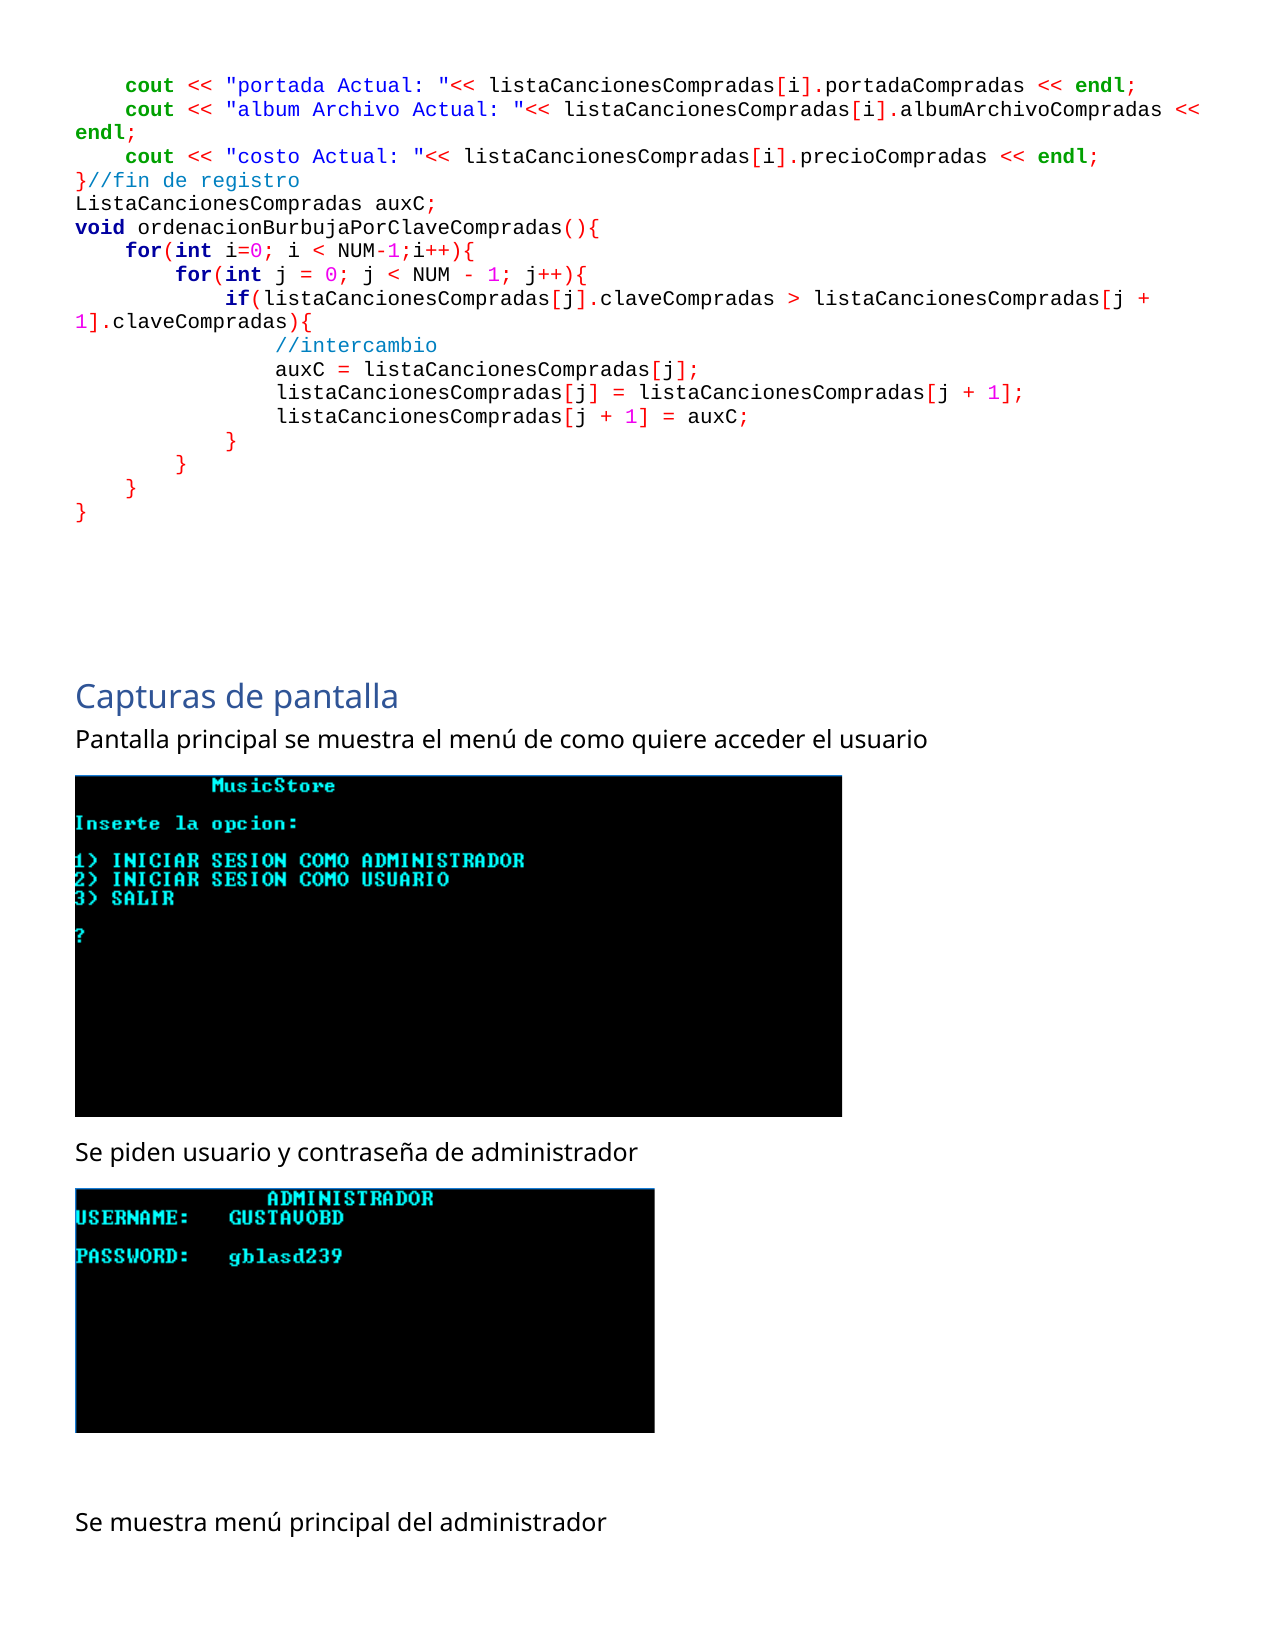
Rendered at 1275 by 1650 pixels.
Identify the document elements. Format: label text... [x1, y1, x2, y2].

text cout << "costo Actual: "<< listaCancionesCompradas[i].precioCompradas << endl; [75, 146, 1200, 169]
text Pantalla principal se muestra el menú de como quiere acceder el usuario [75, 722, 1200, 756]
text void ordenacionBurbujaPorClaveCompradas(){ [75, 217, 1200, 241]
picture [75, 1188, 655, 1433]
text Se muestra menú principal del administrador [75, 1505, 1200, 1539]
text cout << "album Archivo Actual: "<< listaCancionesCompradas[i].albumArchivoCompradas << endl; [75, 99, 1200, 146]
text listaCancionesCompradas[j] = listaCancionesCompradas[j + 1]; [75, 382, 1200, 406]
text cout << "portada Actual: "<< listaCancionesCompradas[i].portadaCompradas << endl; [75, 75, 1200, 99]
picture [75, 775, 843, 1117]
text } [75, 430, 1200, 453]
text ListaCancionesCompradas auxC; [75, 193, 1200, 217]
text } [75, 453, 1200, 477]
text //intercambio [75, 335, 1200, 359]
text for(int i=0; i < NUM-1;i++){ [75, 241, 1200, 264]
text }//fin de registro [75, 169, 1200, 193]
text } [75, 501, 1200, 524]
text } [75, 477, 1200, 501]
subtitle Capturas de pantalla [75, 673, 1200, 719]
text Se piden usuario y contraseña de administrador [75, 1135, 1200, 1169]
text for(int j = 0; j < NUM - 1; j++){ [75, 264, 1200, 288]
text auxC = listaCancionesCompradas[j]; [75, 359, 1200, 382]
text if(listaCancionesCompradas[j].claveCompradas > listaCancionesCompradas[j + 1].claveCompradas){ [75, 288, 1200, 335]
text listaCancionesCompradas[j + 1] = auxC; [75, 406, 1200, 430]
